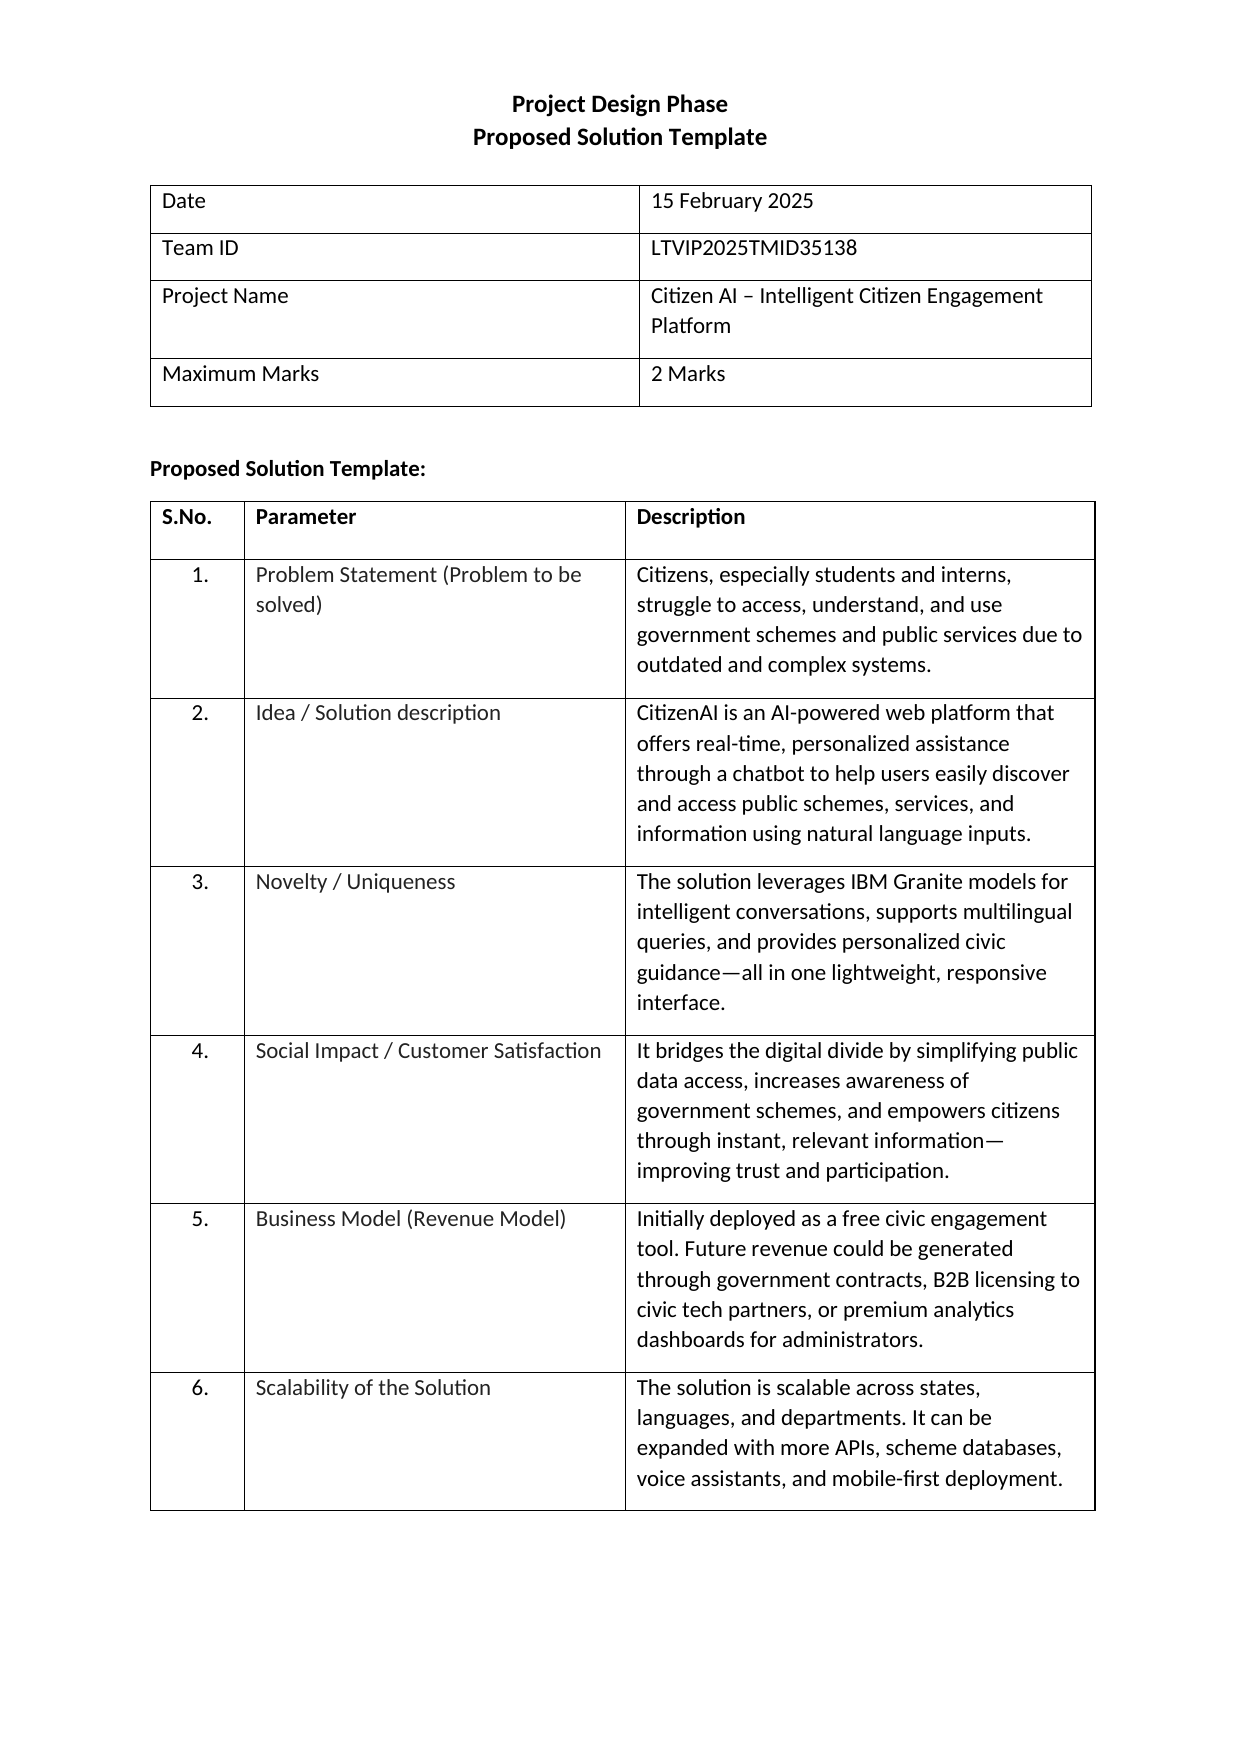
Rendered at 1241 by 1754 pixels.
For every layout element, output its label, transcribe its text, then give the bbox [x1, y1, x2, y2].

table_cell CitizenAI is an AI-powered web platform that offers real-time, personalized assistance through a chatbot to help users easily discover and access public schemes, services, and information using natural language inputs. [626, 699, 1094, 866]
table_cell Problem Statement (Problem to be solved) [245, 560, 625, 697]
table_cell [151, 1204, 244, 1372]
table_cell The solution is scalable across states, languages, and departments. It can be expanded with more APIs, scheme databases, voice assistants, and mobile-first deployment. [626, 1373, 1094, 1510]
table_cell Maximum Marks [151, 359, 639, 406]
table_header Parameter [245, 502, 625, 559]
table_cell Business Model (Revenue Model) [245, 1204, 625, 1372]
table_cell [151, 699, 244, 866]
table_cell Scalability of the Solution [245, 1373, 625, 1510]
table_header Date [151, 186, 639, 232]
table_cell Novelty / Uniqueness [245, 867, 625, 1035]
table_cell It bridges the digital divide by simplifying public data access, increases awareness of government schemes, and empowers citizens through instant, relevant information—improving trust and participation. [626, 1036, 1094, 1203]
table_cell Idea / Solution description [245, 699, 625, 866]
table_cell Citizen AI – Intelligent Citizen Engagement Platform [640, 281, 1091, 358]
text Proposed Solution Template: [150, 454, 1090, 482]
table_cell Initially deployed as a free civic engagement tool. Future revenue could be generated through government contracts, B2B licensing to civic tech partners, or premium analytics dashboards for administrators. [626, 1204, 1094, 1372]
table_header 15 February 2025 [640, 186, 1091, 232]
table_cell Project Name [151, 281, 639, 358]
table_cell Team ID [151, 234, 639, 280]
table_cell [151, 1036, 244, 1203]
table_cell [151, 1373, 244, 1510]
table_cell Citizens, especially students and interns, struggle to access, understand, and use government schemes and public services due to outdated and complex systems. [626, 560, 1094, 697]
table_cell 2 Marks [640, 359, 1091, 406]
table_cell LTVIP2025TMID35138 [640, 234, 1091, 280]
table_header S.No. [151, 502, 244, 559]
table_cell [151, 560, 244, 697]
table_cell The solution leverages IBM Granite models for intelligent conversations, supports multilingual queries, and provides personalized civic guidance—all in one lightweight, responsive interface. [626, 867, 1094, 1035]
table_cell Social Impact / Customer Satisfaction [245, 1036, 625, 1203]
text Proposed Solution Template [150, 122, 1090, 152]
text Project Design Phase [150, 89, 1090, 119]
table_header Description [626, 502, 1094, 559]
table_cell [151, 867, 244, 1035]
